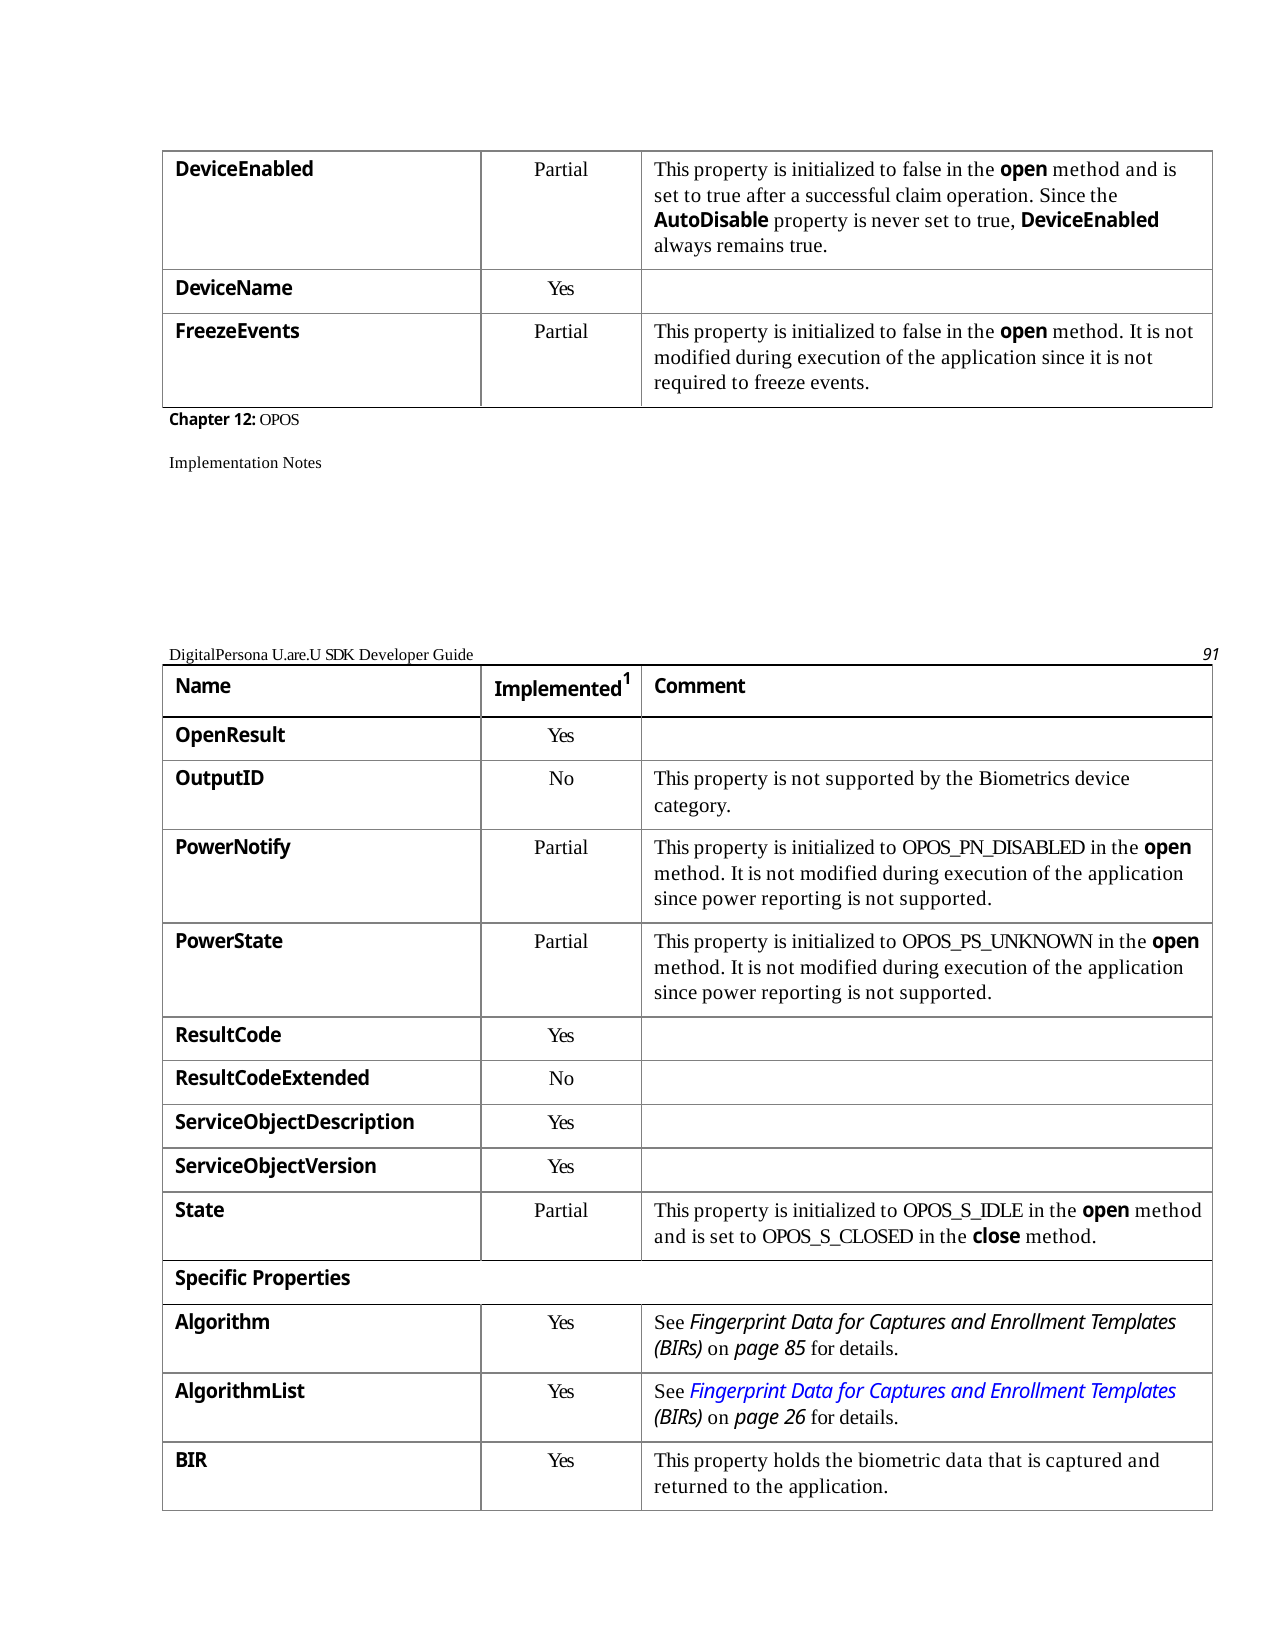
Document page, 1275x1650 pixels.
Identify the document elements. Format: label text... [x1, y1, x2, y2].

text DigitalPersona U.are.U SDK Developer Guide 91 [169, 648, 1150, 664]
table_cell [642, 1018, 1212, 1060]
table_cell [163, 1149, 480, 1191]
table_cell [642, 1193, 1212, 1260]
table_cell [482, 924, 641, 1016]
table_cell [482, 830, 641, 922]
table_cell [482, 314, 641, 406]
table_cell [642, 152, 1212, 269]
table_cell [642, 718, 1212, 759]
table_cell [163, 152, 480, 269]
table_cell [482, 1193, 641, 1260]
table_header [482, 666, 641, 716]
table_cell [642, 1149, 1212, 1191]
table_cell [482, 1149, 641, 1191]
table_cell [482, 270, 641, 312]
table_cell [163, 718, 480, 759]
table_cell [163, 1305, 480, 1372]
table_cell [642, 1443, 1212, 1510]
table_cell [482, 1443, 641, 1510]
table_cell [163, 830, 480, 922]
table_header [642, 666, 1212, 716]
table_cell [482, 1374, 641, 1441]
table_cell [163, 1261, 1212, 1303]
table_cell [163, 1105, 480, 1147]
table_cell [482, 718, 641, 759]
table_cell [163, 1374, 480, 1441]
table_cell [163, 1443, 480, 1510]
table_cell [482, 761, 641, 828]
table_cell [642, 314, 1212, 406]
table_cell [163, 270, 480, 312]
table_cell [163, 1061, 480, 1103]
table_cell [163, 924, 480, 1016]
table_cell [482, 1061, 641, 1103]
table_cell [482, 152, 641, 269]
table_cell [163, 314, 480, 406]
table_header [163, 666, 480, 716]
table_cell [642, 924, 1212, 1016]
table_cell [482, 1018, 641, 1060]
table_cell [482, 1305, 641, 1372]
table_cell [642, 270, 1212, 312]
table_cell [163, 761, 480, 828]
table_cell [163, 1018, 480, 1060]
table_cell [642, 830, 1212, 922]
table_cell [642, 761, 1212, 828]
text Chapter 12: OPOS Implementation Notes [169, 408, 1150, 473]
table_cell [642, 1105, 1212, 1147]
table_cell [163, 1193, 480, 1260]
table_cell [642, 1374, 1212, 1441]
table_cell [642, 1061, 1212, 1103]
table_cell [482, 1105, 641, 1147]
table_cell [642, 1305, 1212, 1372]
